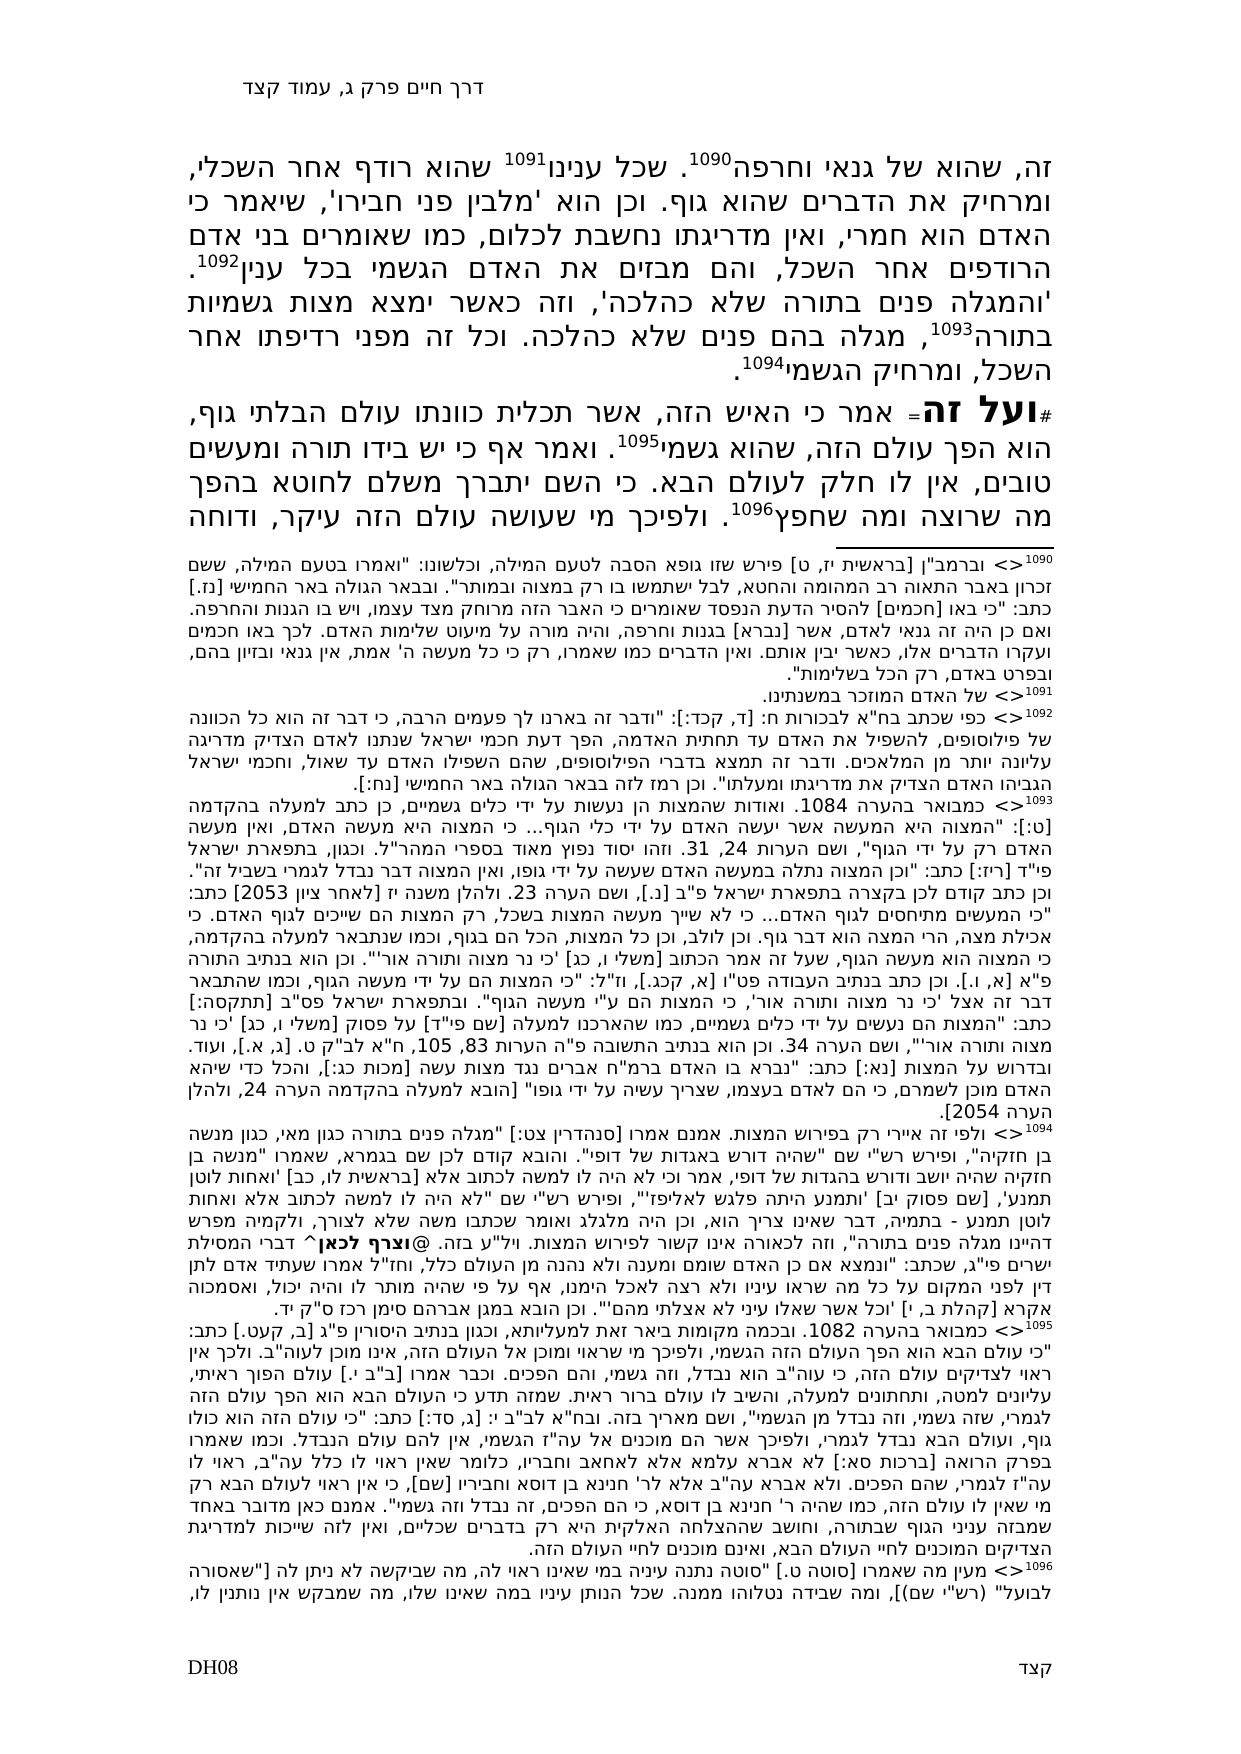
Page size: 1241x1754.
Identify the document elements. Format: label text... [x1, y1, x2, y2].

text #וכל אלו= שזכר רבי אלעזר המודעי הם הפך הראשון; כי הראשון ששם כל מחשבתו ותכליתו העולם הזה הגשמי, ולכך עונשו שהוא נאבד מן העולם הזה הגשמי. ואלו שזכר רבי אלעזר הפך זה, שחושב שלא יפנה רק אחר השכל, ומבזה כל דבר שיש בו ענין גשמי כלל. ולכך אמר 'המחלל את הקדשים', שאומר כי אין אכילה ושתיה לפניו, ולפיכך אין להקריב אליו דברים אלו, לפי שנבזה* בעיניו כל דבר שהוא אכילה. וכך 'המבזה המועדים', שיאמר כי המועדים הם* שמחה גופנית לאדם באכילה ושתיה, ואומר שאין הצלחה אלקית בזה, שהוא אכילה ושתיה גופנית בלבד. וכן 'מפיר* בריתו של אברהם אבינו', שאמר כי גנאי שיהיה ברית עם השם יתברך באבר זה, שהוא של גנאי וחרפה. שכל ענינו שהוא רודף אחר השכלי, ומרחיק את הדברים שהוא גוף. וכן הוא 'מלבין פני חבירו', שיאמר כי האדם הוא חמרי, ואין מדריגתו נחשבת לכלום, כמו שאומרים בני אדם הרודפים אחר השכל, והם מבזים את האדם הגשמי בכל ענין. 'והמגלה פנים בתורה שלא כהלכה', וזה כאשר ימצא מצות גשמיות בתורה, מגלה בהם פנים שלא כהלכה. וכל זה מפני רדיפתו אחר השכל, ומרחיק הגשמי. [187, 150, 1053, 388]
text #ועל זה= אמר כי האיש הזה, אשר תכלית כוונתו עולם הבלתי גוף, הוא הפך עולם הזה, שהוא גשמי. ואמר אף כי יש בידו תורה ומעשים טובים, אין לו חלק לעולם הבא. כי השם יתברך משלם לחוטא בהפך מה שרוצה ומה שחפץ. ולפיכך מי שעושה עולם הזה עיקר, ודוחה השכלי מפני שחפץ בעולם הזה, והם אותם שנזכרים לפני זה (סוף משנה י), שהם בעלי תענוג, אמר* שעונשם הוא שלא עלתה בידם תשוקתם, ומוציא אותם מן העולם הזה שרודפים אחריו. וכן אותם שהם הפך זה, והם אותם שאומרים* שאין העולם הזה הגשמי כלל נחשב. וכל המעשים הגשמים, אף כי הם מעשים טובים, אינם נחשבים לכלום, ואומרים כי כל ענין האדם ההשכלה בלבד, שבזה יגיע אל עולם הבא, שהוא כולו שכלי, לכך נעשה לו הפך מחשבתו, כי* אין לו חלק בעולם הבא, הפך מחשבתו. רק ראוי אל האדם שירחיק מעשה העולם הזה, והם המעשים אשר אין בהם ממש, דבר זה בודאי יש להרחיק. אבל מעשה העולם הזה שהם המעשים הרצוים, והם מעשה המצות*, אף כי הם מעשים גשמיים, הם מעשים רצוים אל השם יתברך, וקונה על ידם הצלחת עולם הבא, כי העולם הזה פרוזדור אל עולם הבא (להלן פ"ד מי"ז). [187, 388, 1053, 533]
